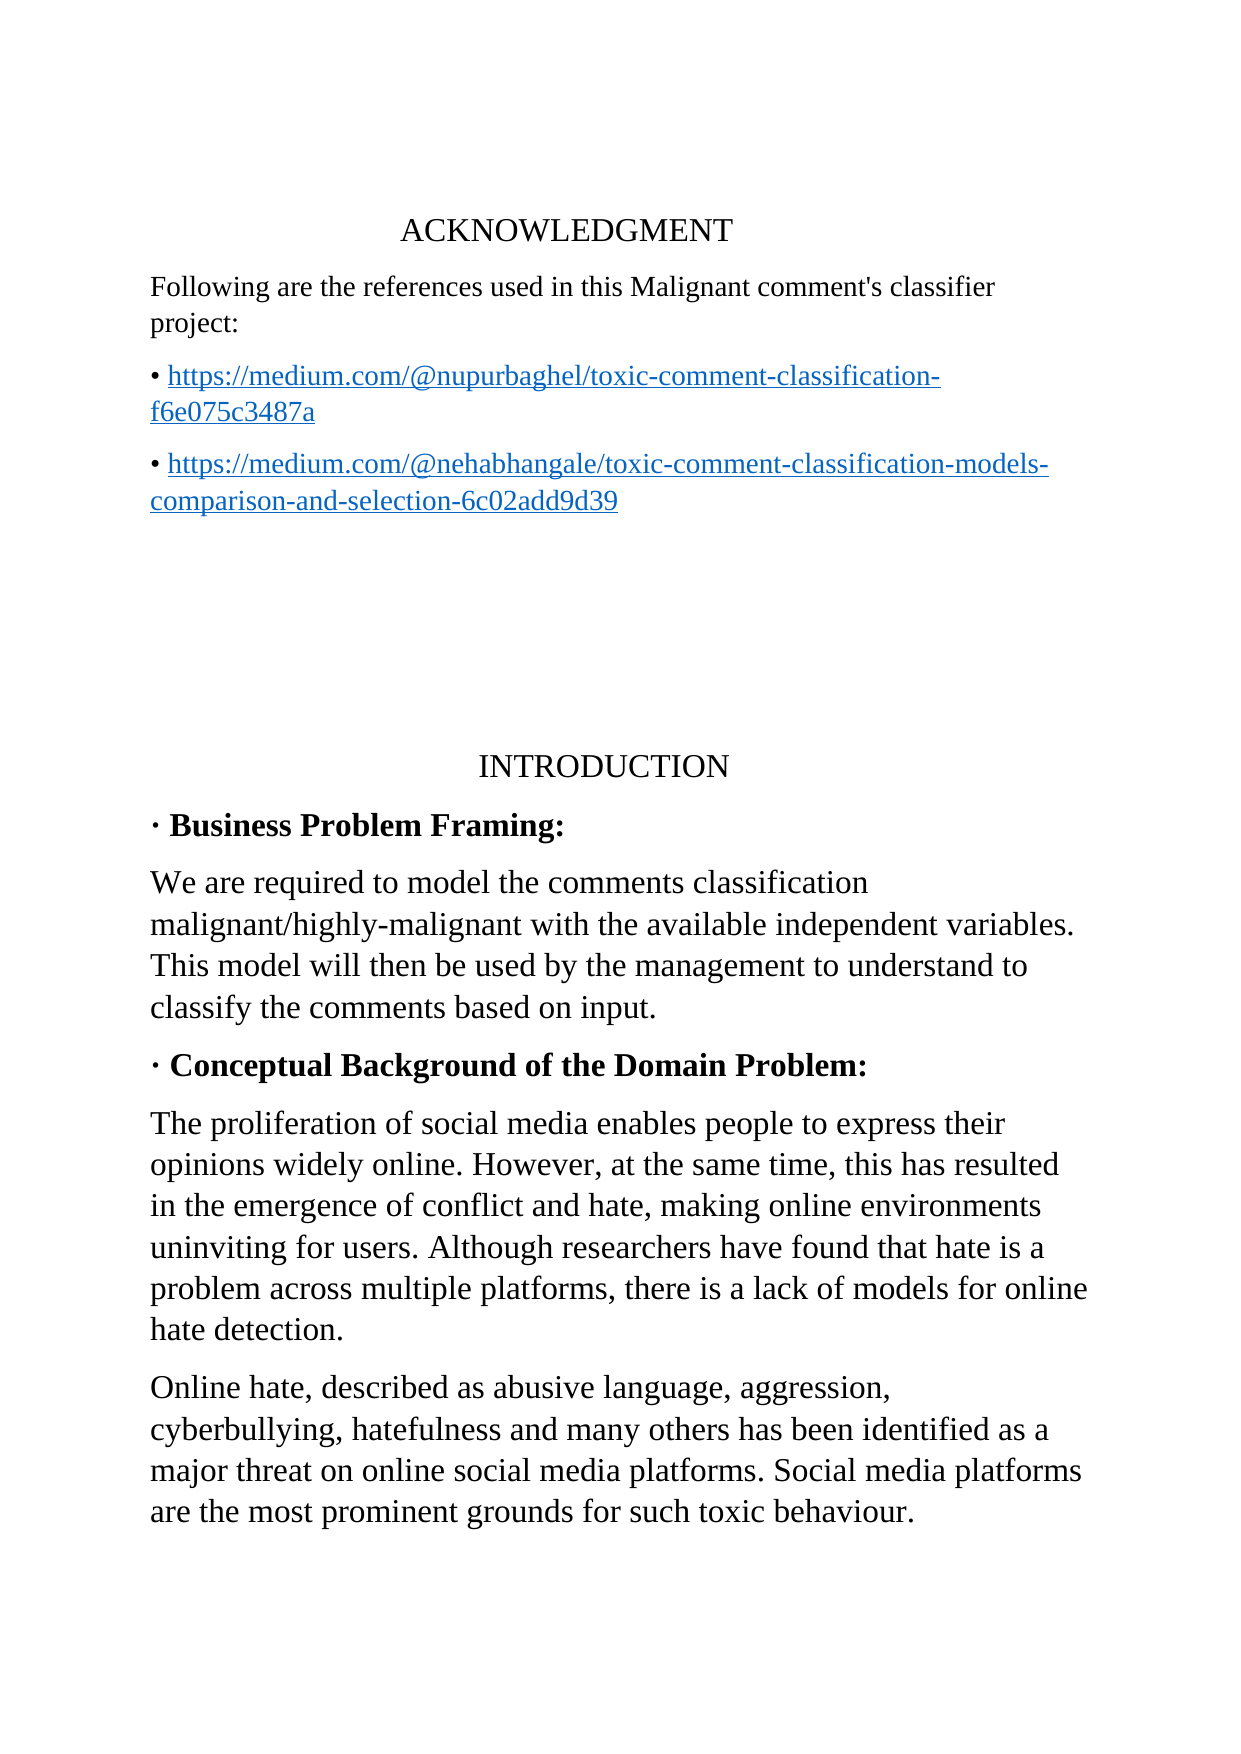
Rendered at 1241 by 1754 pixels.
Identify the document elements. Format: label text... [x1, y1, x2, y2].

text The proliferation of social media enables people to express their opinions widely online. However, at the same time, this has resulted in the emergence of conflict and hate, making online environments uninviting for users. Although researchers have found that hate is a problem across multiple platforms, there is a lack of models for online hate detection. [150, 1103, 1090, 1348]
text Online hate, described as abusive language, aggression, cyberbullying, hatefulness and many others has been identified as a major threat on online social media platforms. Social media platforms are the most prominent grounds for such toxic behaviour. [150, 1368, 1090, 1530]
text INTRODUCTION [150, 747, 1090, 785]
text Following are the references used in this Malignant comment's classifier project: [150, 269, 1090, 338]
text · Business Problem Framing: [150, 805, 1090, 843]
text We are required to model the comments classification malignant/highly-malignant with the available independent variables. This model will then be used by the management to understand to classify the comments based on input. [150, 863, 1090, 1025]
text ACKNOWLEDGMENT [150, 211, 1090, 249]
text • https://medium.com/@nupurbaghel/toxic-comment-classification-f6e075c3487a [150, 358, 1090, 427]
text · Conceptual Background of the Domain Problem: [150, 1045, 1090, 1083]
text • https://medium.com/@nehabhangale/toxic-comment-classification-models-comparison-and-selection-6c02add9d39 [150, 447, 1090, 516]
